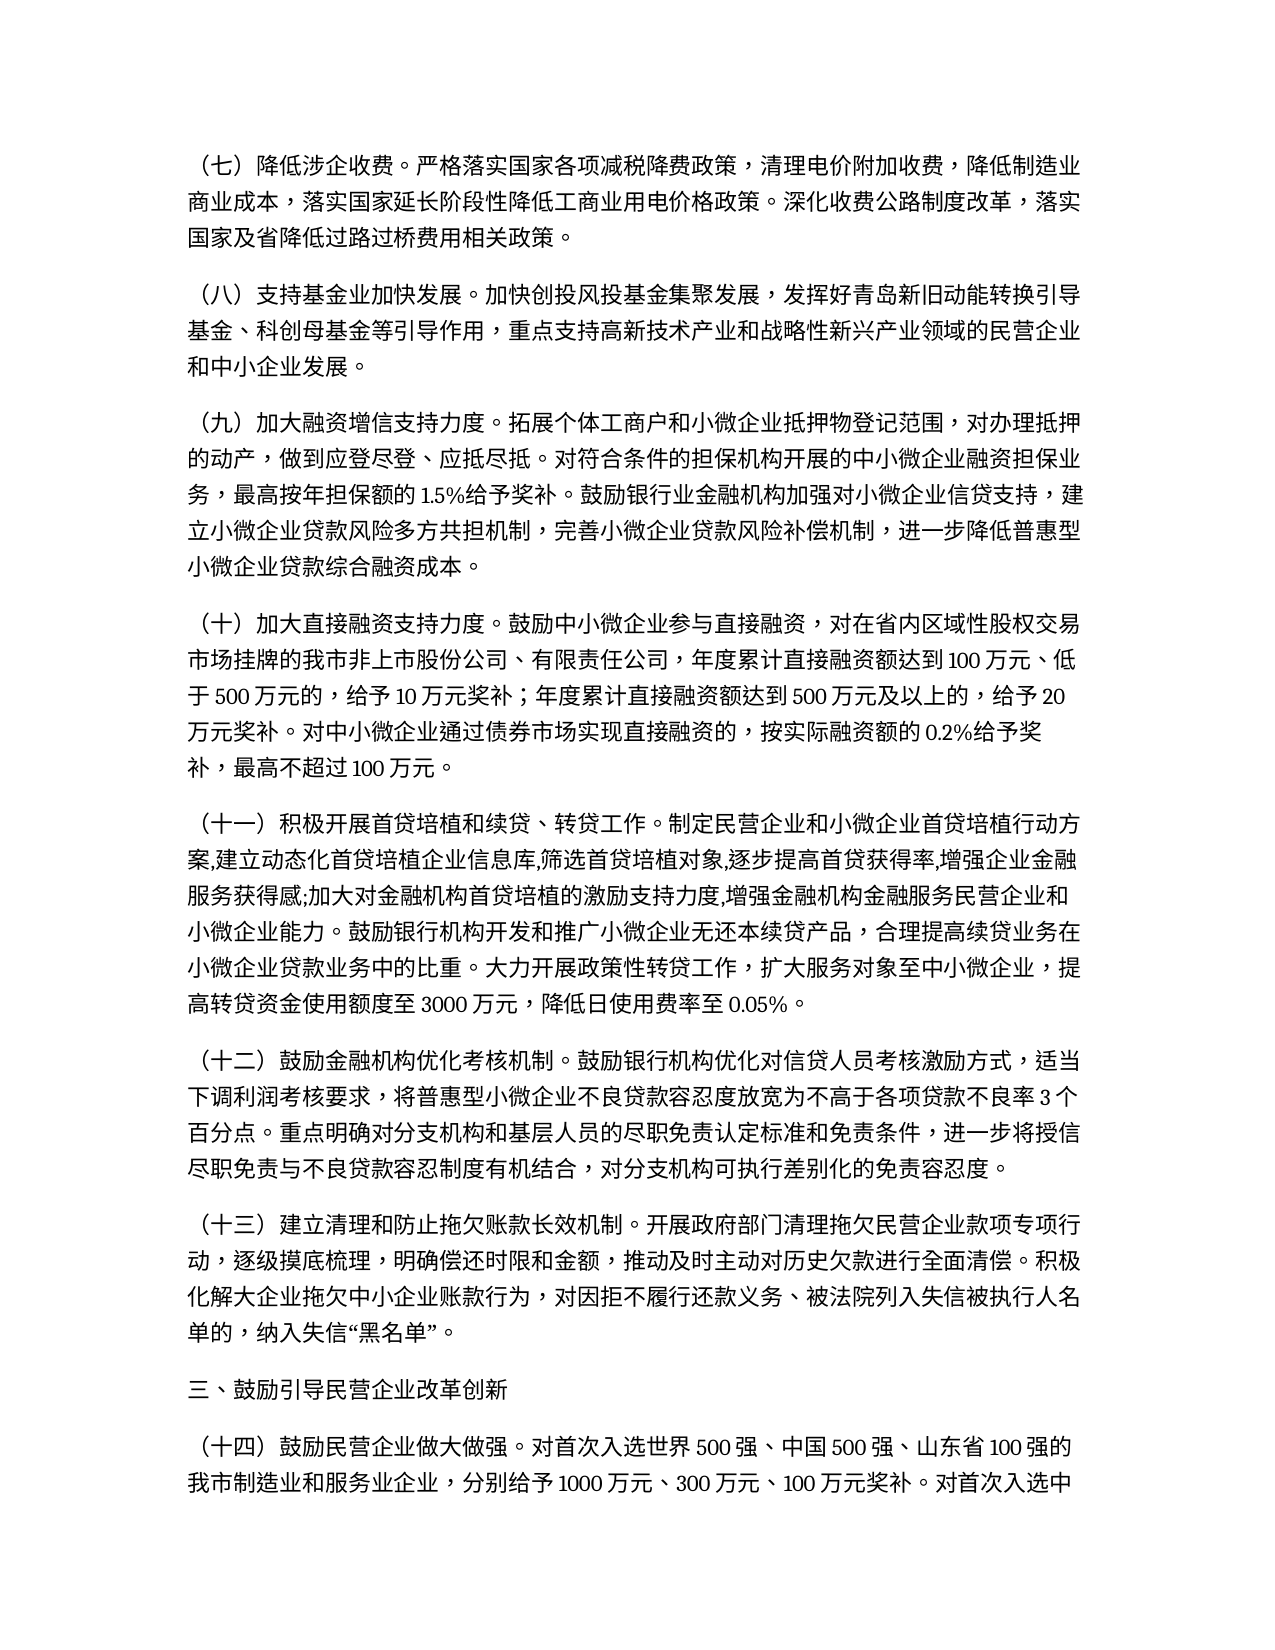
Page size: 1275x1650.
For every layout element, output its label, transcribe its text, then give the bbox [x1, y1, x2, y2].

text （十）加大直接融资支持力度。鼓励中小微企业参与直接融资，对在省内区域性股权交易市场挂牌的我市非上市股份公司、有限责任公司，年度累计直接融资额达到100万元、低于500万元的，给予10万元奖补；年度累计直接融资额达到500万元及以上的，给予20万元奖补。对中小微企业通过债券市场实现直接融资的，按实际融资额的0.2%给予奖补，最高不超过100万元。 [187, 608, 1087, 783]
text （十三）建立清理和防止拖欠账款长效机制。开展政府部门清理拖欠民营企业款项专项行动，逐级摸底梳理，明确偿还时限和金额，推动及时主动对历史欠款进行全面清偿。积极化解大企业拖欠中小企业账款行为，对因拒不履行还款义务、被法院列入失信被执行人名单的，纳入失信“黑名单”。 [187, 1209, 1087, 1348]
text 三、鼓励引导民营企业改革创新 [187, 1374, 1087, 1405]
text （九）加大融资增信支持力度。拓展个体工商户和小微企业抵押物登记范围，对办理抵押的动产，做到应登尽登、应抵尽抵。对符合条件的担保机构开展的中小微企业融资担保业务，最高按年担保额的1.5%给予奖补。鼓励银行业金融机构加强对小微企业信贷支持，建立小微企业贷款风险多方共担机制，完善小微企业贷款风险补偿机制，进一步降低普惠型小微企业贷款综合融资成本。 [187, 407, 1087, 582]
text （十二）鼓励金融机构优化考核机制。鼓励银行机构优化对信贷人员考核激励方式，适当下调利润考核要求，将普惠型小微企业不良贷款容忍度放宽为不高于各项贷款不良率3个百分点。重点明确对分支机构和基层人员的尽职免责认定标准和免责条件，进一步将授信尽职免责与不良贷款容忍制度有机结合，对分支机构可执行差别化的免责容忍度。 [187, 1045, 1087, 1184]
text （八）支持基金业加快发展。加快创投风投基金集聚发展，发挥好青岛新旧动能转换引导基金、科创母基金等引导作用，重点支持高新技术产业和战略性新兴产业领域的民营企业和中小企业发展。 [187, 279, 1087, 382]
text （十一）积极开展首贷培植和续贷、转贷工作。制定民营企业和小微企业首贷培植行动方案,建立动态化首贷培植企业信息库,筛选首贷培植对象,逐步提高首贷获得率,增强企业金融服务获得感;加大对金融机构首贷培植的激励支持力度,增强金融机构金融服务民营企业和小微企业能力。鼓励银行机构开发和推广小微企业无还本续贷产品，合理提高续贷业务在小微企业贷款业务中的比重。大力开展政策性转贷工作，扩大服务对象至中小微企业，提高转贷资金使用额度至3000万元，降低日使用费率至0.05%。 [187, 808, 1087, 1019]
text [187, 1431, 1087, 1498]
text （七）降低涉企收费。严格落实国家各项减税降费政策，清理电价附加收费，降低制造业商业成本，落实国家延长阶段性降低工商业用电价格政策。深化收费公路制度改革，落实国家及省降低过路过桥费用相关政策。 [187, 150, 1087, 253]
